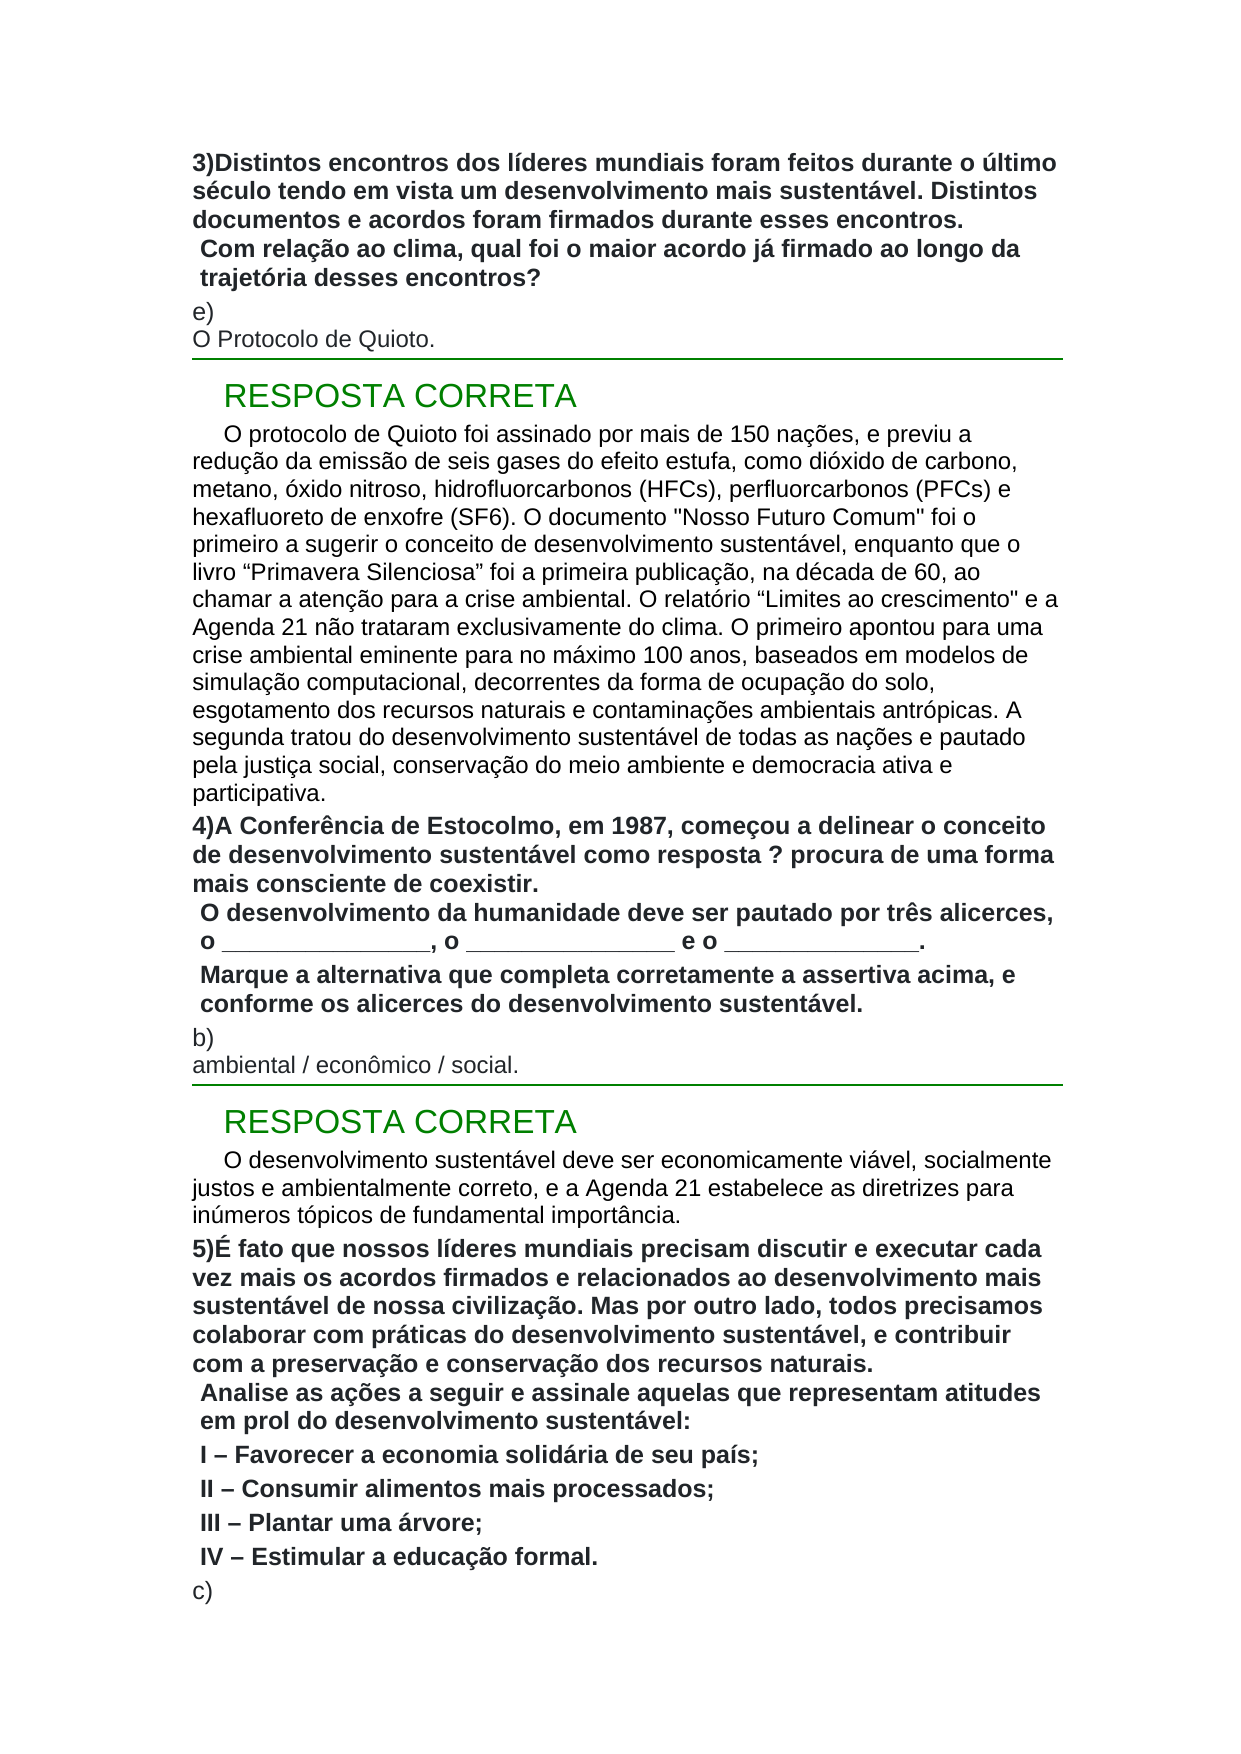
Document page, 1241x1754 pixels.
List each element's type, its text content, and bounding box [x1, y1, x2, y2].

text 5)É fato que nossos líderes mundiais precisam discutir e executar cada vez mais os acordos firmados e relacionados ao desenvolvimento mais sustentável de nossa civilização. Mas por outro lado, todos precisamos colaborar com práticas do desenvolvimento sustentável, e contribuir com a preservação e conservação dos recursos naturais. [192, 1234, 1063, 1378]
text Com relação ao clima, qual foi o maior acordo já firmado ao longo da trajetória desses encontros? [200, 234, 1063, 291]
text Marque a alternativa que completa corretamente a assertiva acima, e conforme os alicerces do desenvolvimento sustentável. [200, 960, 1063, 1018]
text 4)A Conferência de Estocolmo, em 1987, começou a delinear o conceito de desenvolvimento sustentável como resposta ? procura de uma forma mais consciente de coexistir. [192, 811, 1063, 897]
text II – Consumir alimentos mais processados; [200, 1474, 1063, 1503]
text O protocolo de Quioto foi assinado por mais de 150 nações, e previu a redução da emissão de seis gases do efeito estufa, como dióxido de carbono, metano, óxido nitroso, hidrofluorcarbonos (HFCs), perfluorcarbonos (PFCs) e hexafluoreto de enxofre (SF6). O documento "Nosso Futuro Comum" foi o primeiro a sugerir o conceito de desenvolvimento sustentável, enquanto que o livro “Primavera Silenciosa” foi a primeira publicação, na década de 60, ao chamar a atenção para a crise ambiental. O relatório “Limites ao crescimento" e a Agenda 21 não trataram exclusivamente do clima. O primeiro apontou para uma crise ambiental eminente para no máximo 100 anos, baseados em modelos de simulação computacional, decorrentes da forma de ocupação do solo, esgotamento dos recursos naturais e contaminações ambientais antrópicas. A segunda tratou do desenvolvimento sustentável de todas as nações e pautado pela justiça social, conservação do meio ambiente e democracia ativa e participativa. [192, 420, 1063, 806]
text O Protocolo de Quioto. [192, 325, 1063, 353]
text Analise as ações a seguir e assinale aquelas que representam atitudes em prol do desenvolvimento sustentável: [200, 1378, 1063, 1435]
text 3)Distintos encontros dos líderes mundiais foram feitos durante o último século tendo em vista um desenvolvimento mais sustentável. Distintos documentos e acordos foram firmados durante esses encontros. [192, 148, 1063, 234]
text RESPOSTA CORRETA [192, 1086, 1063, 1141]
text III – Plantar uma árvore; [200, 1508, 1063, 1537]
text e) [192, 296, 1063, 325]
text I – Favorecer a economia solidária de seu país; [200, 1440, 1063, 1469]
text b) [192, 1023, 1063, 1051]
text IV – Estimular a educação formal. [200, 1542, 1063, 1571]
text ambiental / econômico / social. [192, 1051, 1063, 1079]
text RESPOSTA CORRETA [192, 360, 1063, 414]
text c) [192, 1576, 1063, 1604]
text O desenvolvimento sustentável deve ser economicamente viável, socialmente justos e ambientalmente correto, e a Agenda 21 estabelece as diretrizes para inúmeros tópicos de fundamental importância. [192, 1146, 1063, 1229]
text O desenvolvimento da humanidade deve ser pautado por três alicerces, o _______________, o _______________ e o ______________. [200, 897, 1063, 955]
